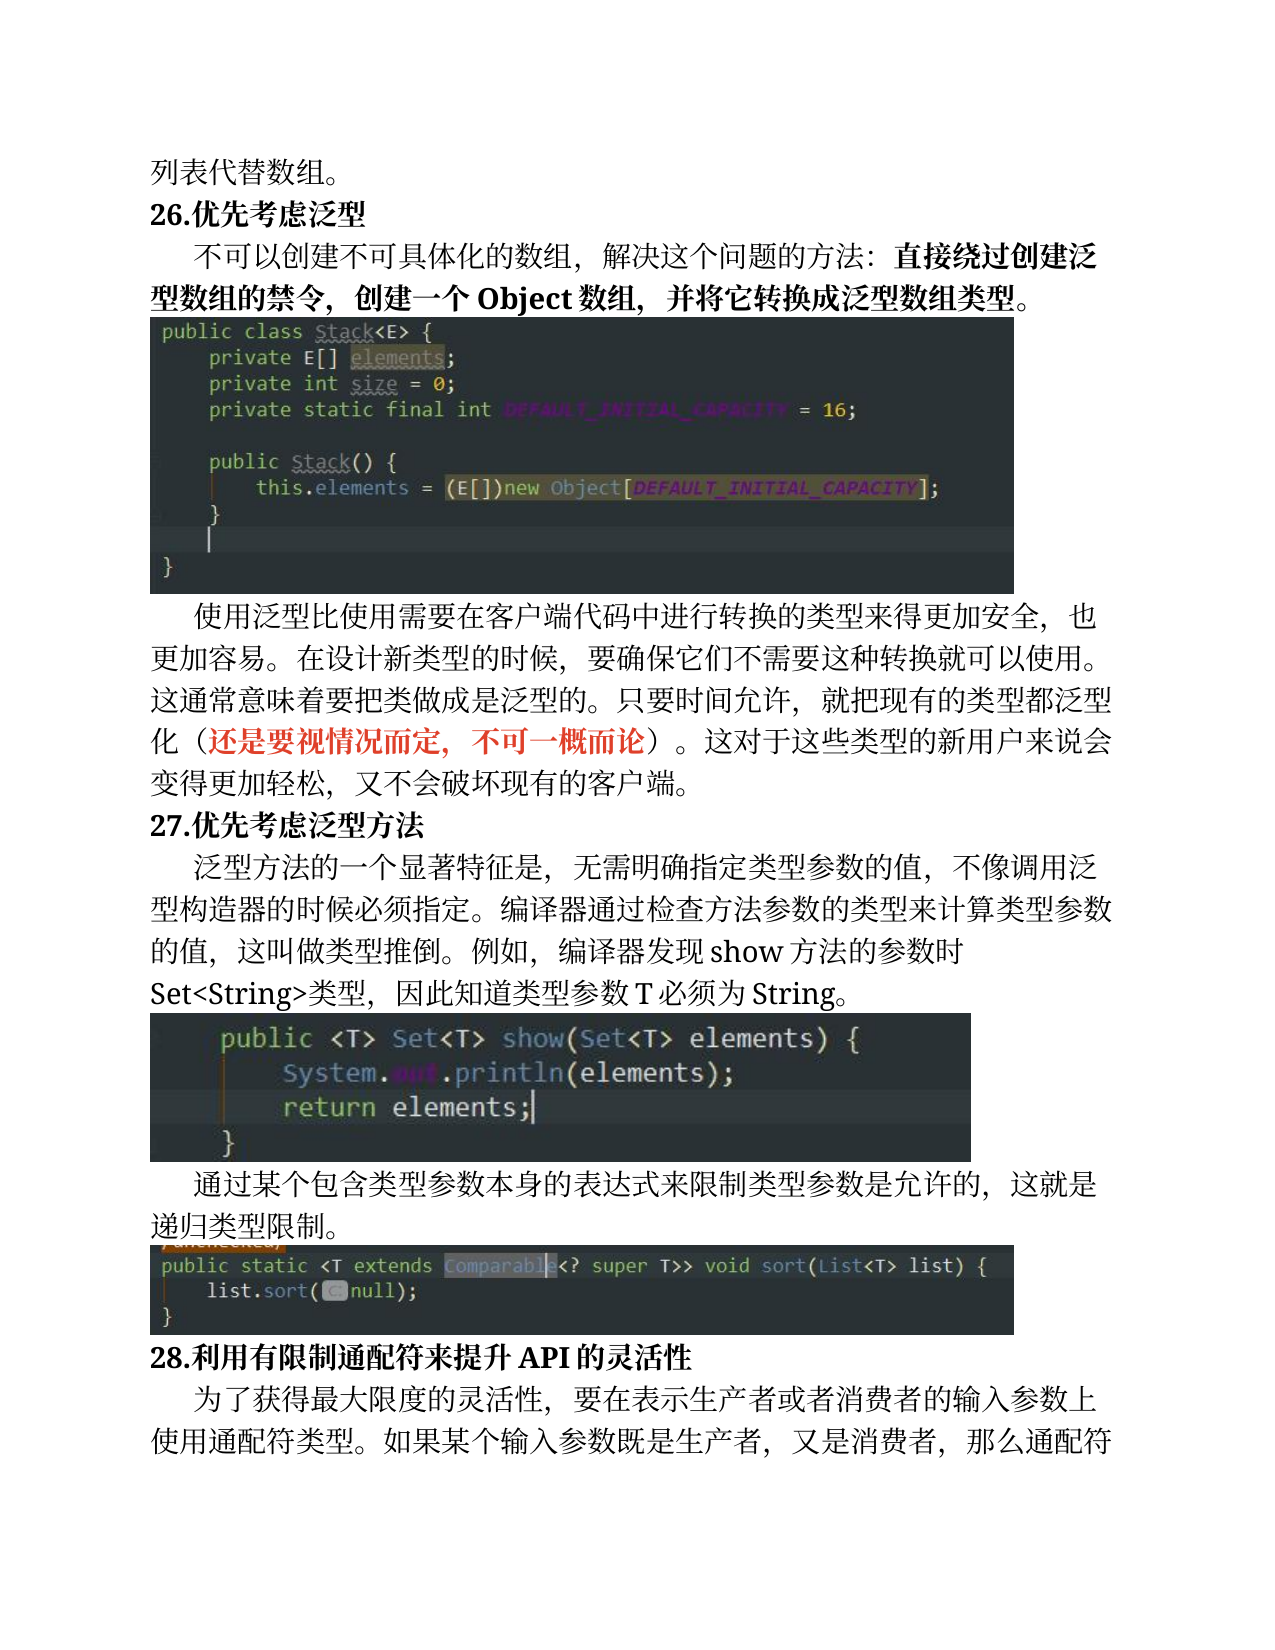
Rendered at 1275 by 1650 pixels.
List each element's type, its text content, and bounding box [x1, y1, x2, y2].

text 27.优先考虑泛型方法 [150, 803, 1125, 845]
text 使用泛型比使用需要在客户端代码中进行转换的类型来得更加安全，也更加容易。在设计新类型的时候，要确保它们不需要这种转换就可以使用。这通常意味着要把类做成是泛型的。只要时间允许，就把现有的类型都泛型化（还是要视情况而定，不可一概而论）。这对于这些类型的新用户来说会变得更加轻松，又不会破坏现有的客户端。 [150, 594, 1125, 803]
text 总而言之，数组是协变且可以具体化的；泛型是不可变的且可以被擦除的。因此，数组提供了运行时的类型安全，但是没有编译时的类型安全，反之，对于泛型也一样。一般来说，数组和泛型不能很好的混合使用，应该用列表代替数组。 [150, 150, 1125, 192]
text 为了获得最大限度的灵活性，要在表示生产者或者消费者的输入参数上使用通配符类型。如果某个输入参数既是生产者，又是消费者，那么通配符类型就没有什么好处了。 [150, 1377, 1125, 1461]
text 泛型方法的一个显著特征是，无需明确指定类型参数的值，不像调用泛型构造器的时候必须指定。编译器通过检查方法参数的类型来计算类型参数的值，这叫做类型推倒。例如，编译器发现show方法的参数时Set<String>类型，因此知道类型参数T必须为String。 [150, 845, 1125, 1013]
text 26.优先考虑泛型 [150, 192, 1125, 234]
picture [150, 317, 1014, 594]
text 不可以创建不可具体化的数组，解决这个问题的方法：直接绕过创建泛型数组的禁令，创建一个Object数组，并将它转换成泛型数组类型。 [150, 234, 1125, 318]
text 28.利用有限制通配符来提升API的灵活性 [150, 1335, 1125, 1377]
picture [150, 1245, 1014, 1335]
picture [150, 1013, 971, 1162]
text 通过某个包含类型参数本身的表达式来限制类型参数是允许的，这就是递归类型限制。 [150, 1162, 1125, 1245]
